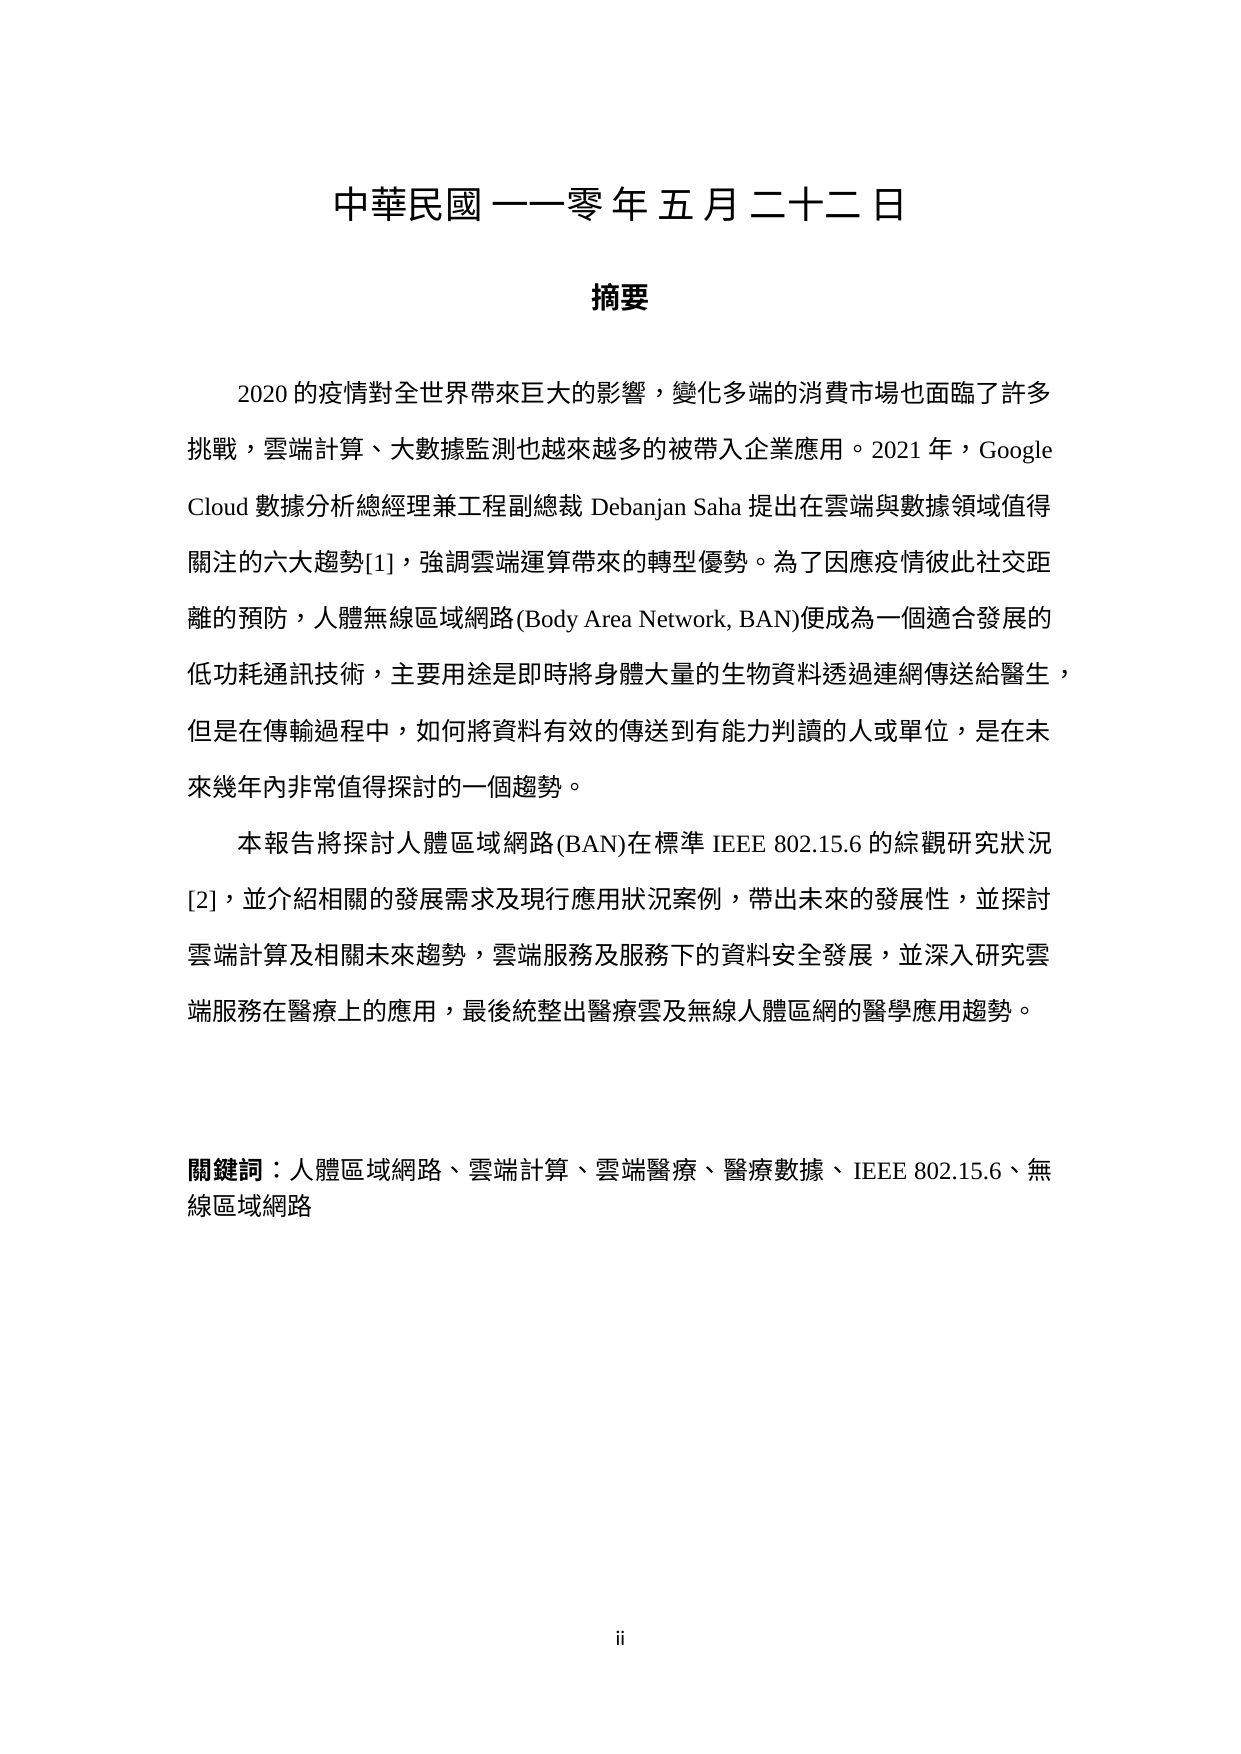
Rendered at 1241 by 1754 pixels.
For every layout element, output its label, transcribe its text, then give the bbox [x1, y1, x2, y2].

text 關鍵詞：人體區域網路、雲端計算、雲端醫療、醫療數據、IEEE 802.15.6、無線區域網路 [187, 1151, 1053, 1223]
text 2020的疫情對全世界帶來巨大的影響，變化多端的消費市場也面臨了許多挑戰，雲端計算、大數據監測也越來越多的被帶入企業應用。2021 年，Google Cloud 數據分析總經理兼工程副總裁 Debanjan Saha 提出在雲端與數據領域值得關注的六大趨勢[1]，強調雲端運算帶來的轉型優勢。為了因應疫情彼此社交距離的預防，人體無線區域網路(Body Area Network, BAN)便成為一個適合發展的 低功耗通訊技術，主要用途是即時將身體大量的生物資料透過連網傳送給醫生，但是在傳輸過程中，如何將資料有效的傳送到有能力判讀的人或單位，是在未來幾年內非常值得探討的一個趨勢。 [187, 373, 1053, 804]
text 中華民國 一一零 年 五 月 二十二 日 [187, 164, 1053, 239]
subtitle 摘要 [187, 258, 1053, 333]
text 本報告將探討人體區域網路(BAN)在標準IEEE 802.15.6的綜觀研究狀況[2]，並介紹相關的發展需求及現行應用狀況案例，帶出未來的發展性，並探討雲端計算及相關未來趨勢，雲端服務及服務下的資料安全發展，並深入研究雲端服務在醫療上的應用，最後統整出醫療雲及無線人體區網的醫學應用趨勢。 [187, 822, 1053, 1029]
